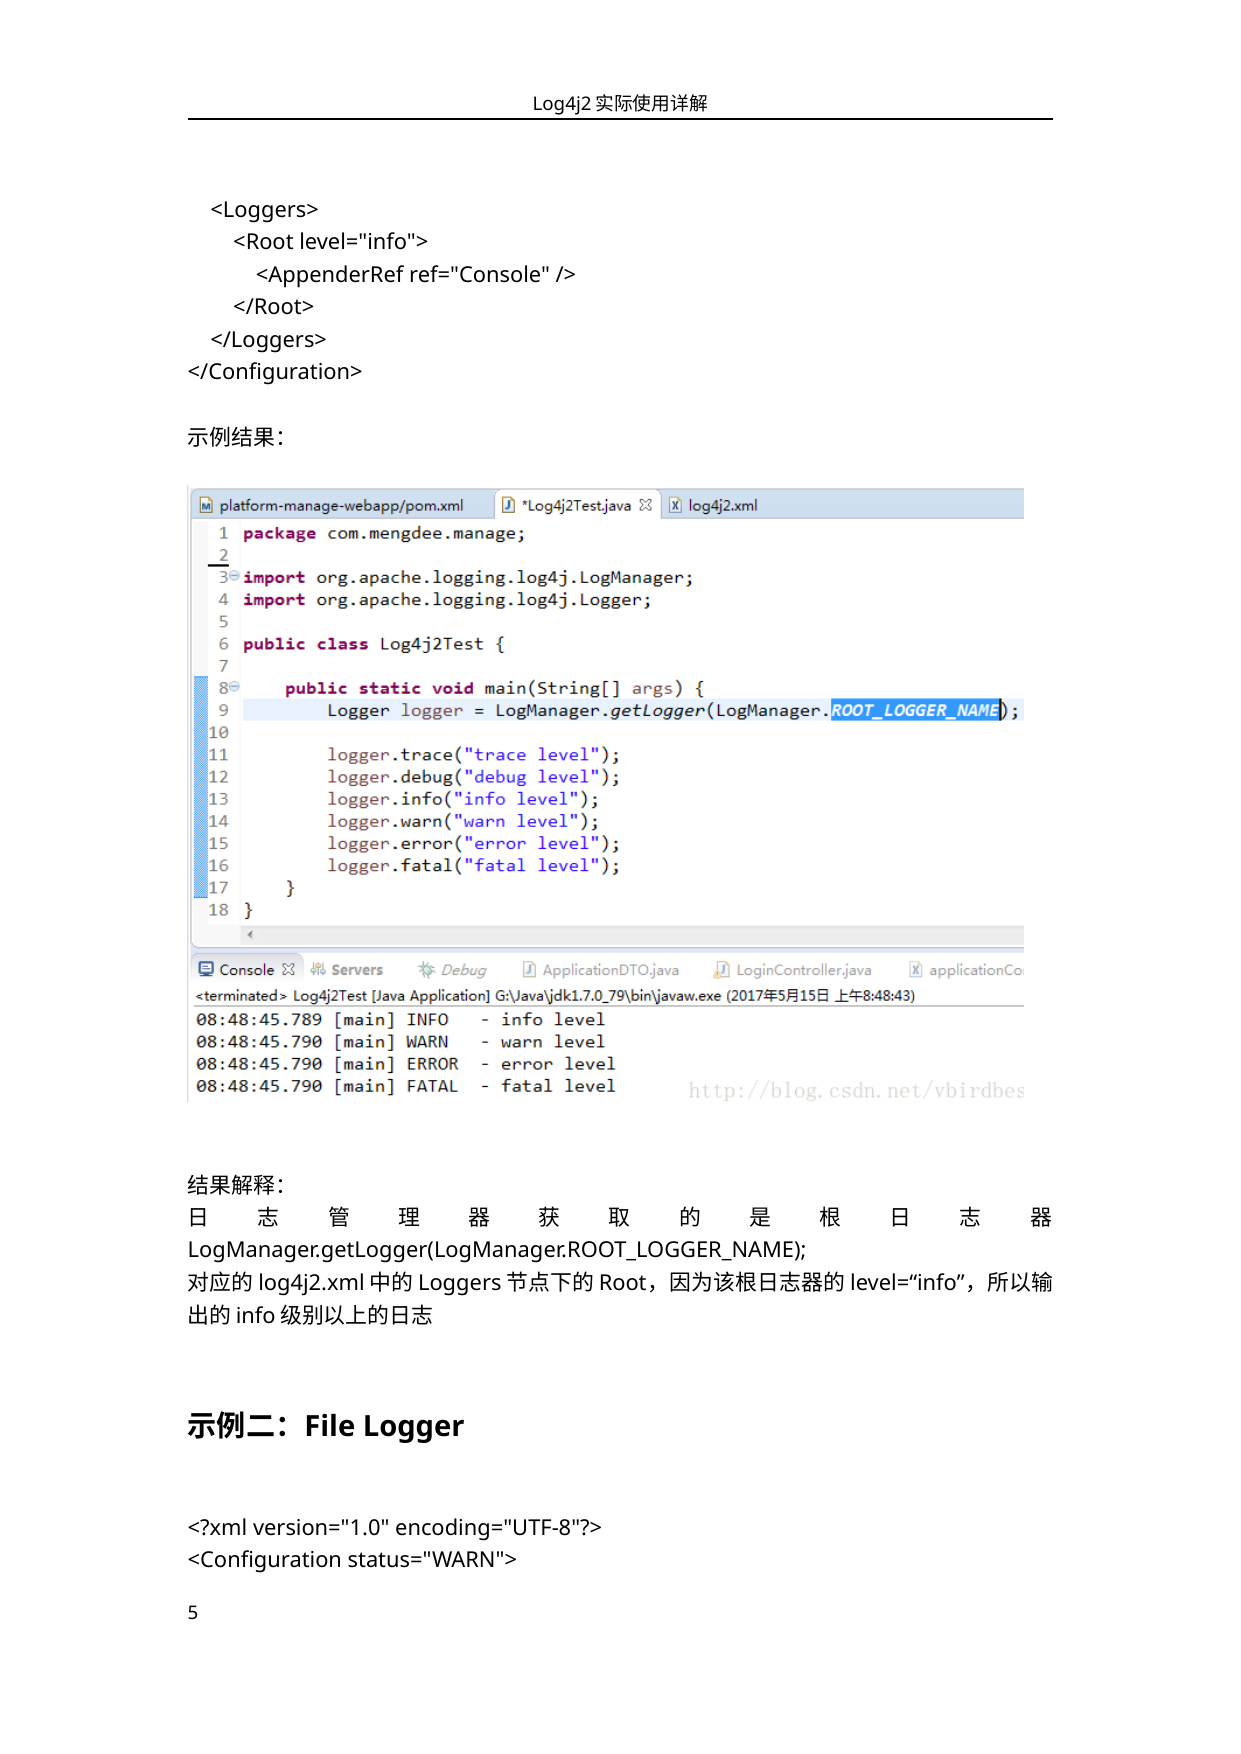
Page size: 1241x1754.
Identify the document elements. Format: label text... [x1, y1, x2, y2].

text 示例结果： [187, 420, 1053, 452]
text <Loggers> [187, 192, 1053, 225]
text </Loggers> [187, 322, 1053, 355]
text <Root level="info"> [187, 225, 1053, 257]
text 对应的log4j2.xml中的Loggers节点下的Root，因为该根日志器的level=“info”，所以输出的info级别以上的日志 [187, 1265, 1053, 1330]
text 日志管理器获取的是根日志器LogManager.getLogger(LogManager.ROOT_LOGGER_NAME); [187, 1200, 1053, 1265]
subtitle 示例二：File Logger [187, 1391, 1053, 1456]
text </Configuration> [187, 355, 1053, 387]
text <AppenderRef ref="Console" /> [187, 257, 1053, 290]
text </Root> [187, 290, 1053, 322]
text 结果解释： [187, 1167, 1053, 1200]
text <?xml version="1.0" encoding="UTF-8"?> [187, 1510, 1053, 1543]
picture [187, 485, 1024, 1102]
text <Configuration status="WARN"> [187, 1543, 1053, 1575]
